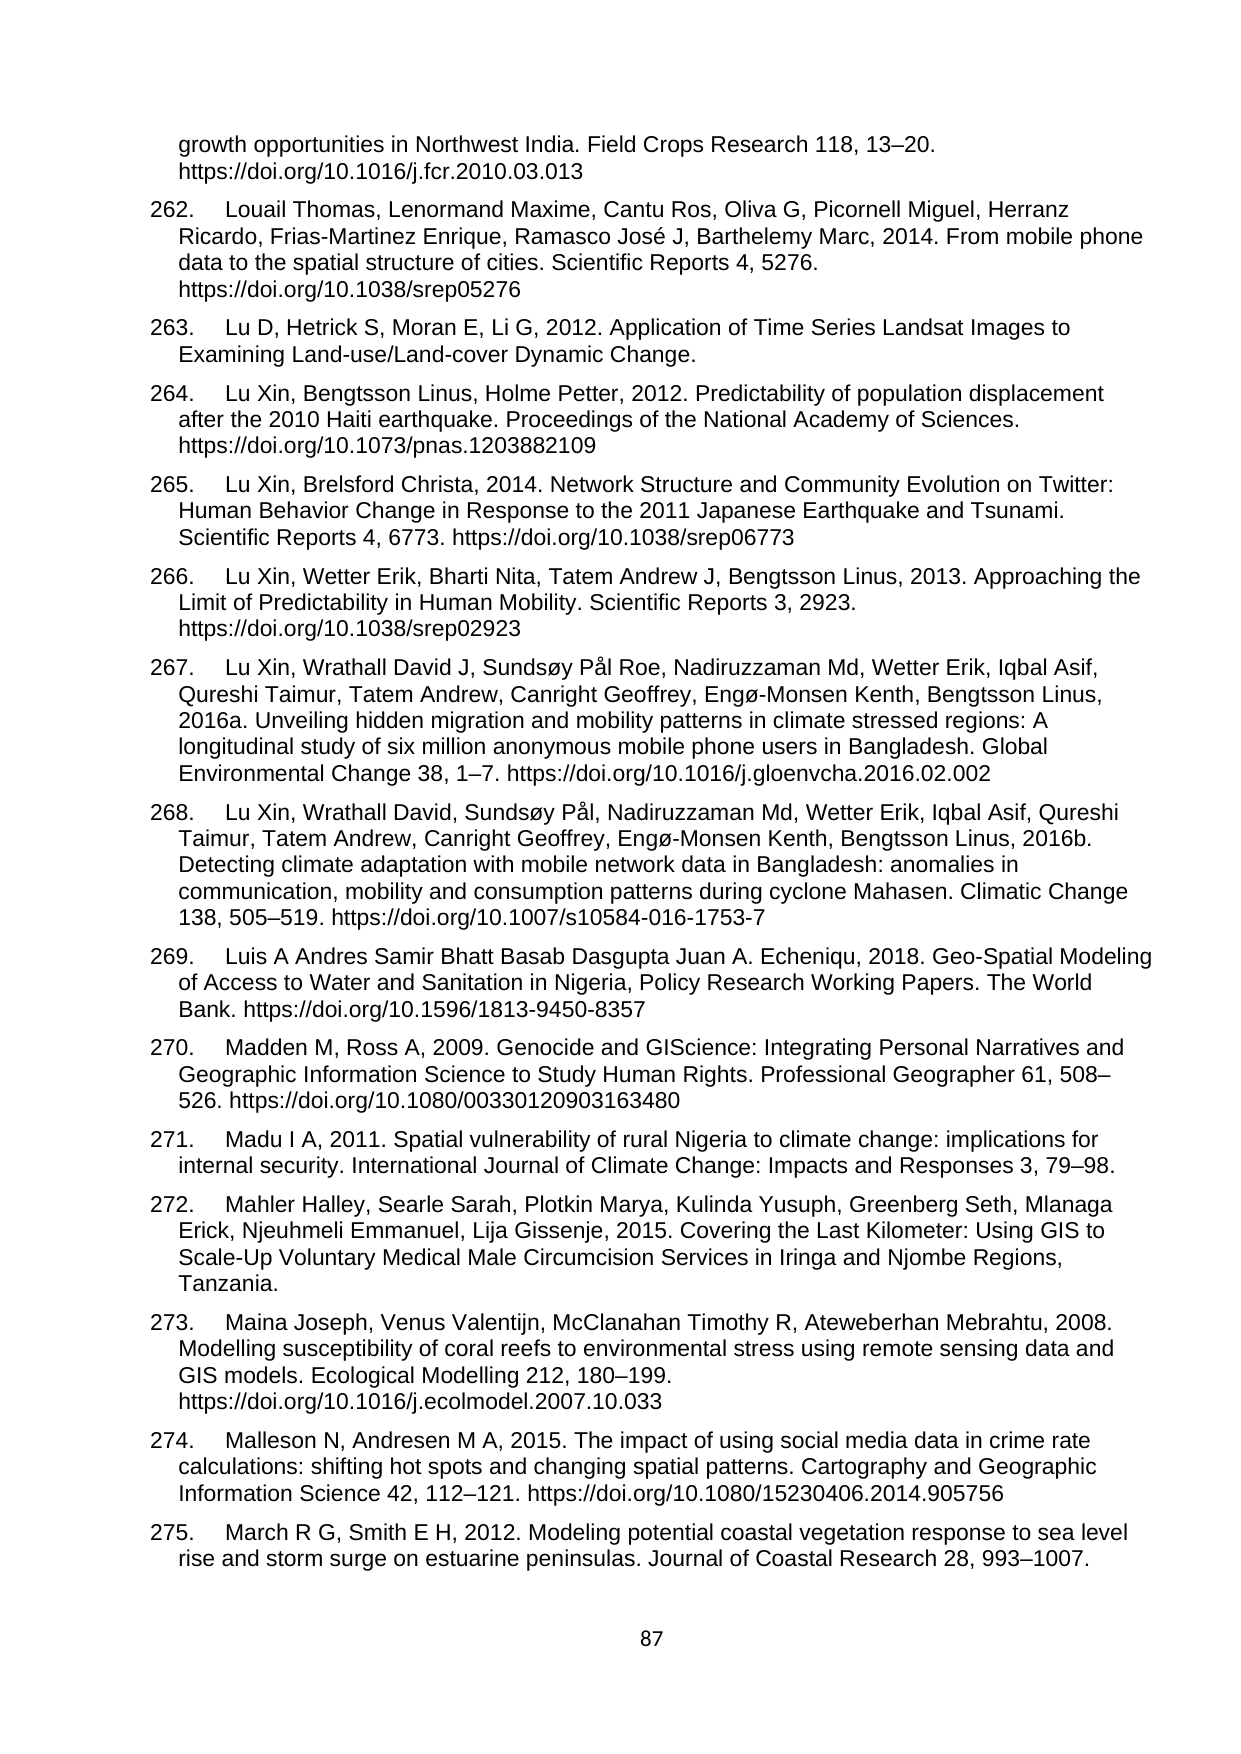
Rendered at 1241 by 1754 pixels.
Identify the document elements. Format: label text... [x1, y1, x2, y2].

list Madu I A, 2011. Spatial vulnerability of rural Nigeria to climate change: implications for internal security. International Journal of Climate Change: Impacts and Responses 3, 79–98. [150, 1126, 1153, 1179]
list Lu Xin, Wetter Erik, Bharti Nita, Tatem Andrew J, Bengtsson Linus, 2013. Approaching the Limit of Predictability in Human Mobility. Scientific Reports 3, 2923. https://doi.org/10.1038/srep02923 [150, 563, 1153, 642]
list Lu Xin, Brelsford Christa, 2014. Network Structure and Community Evolution on Twitter: Human Behavior Change in Response to the 2011 Japanese Earthquake and Tsunami. Scientific Reports 4, 6773. https://doi.org/10.1038/srep06773 [150, 471, 1153, 550]
list Luis A Andres Samir Bhatt Basab Dasgupta Juan A. Echeniqu, 2018. Geo-Spatial Modeling of Access to Water and Sanitation in Nigeria, Policy Research Working Papers. The World Bank. https://doi.org/10.1596/1813-9450-8357 [150, 943, 1153, 1022]
list Malleson N, Andresen M A, 2015. The impact of using social media data in crime rate calculations: shifting hot spots and changing spatial patterns. Cartography and Geographic Information Science 42, 112–121. https://doi.org/10.1080/15230406.2014.905756 [150, 1427, 1153, 1506]
list Madden M, Ross A, 2009. Genocide and GIScience: Integrating Personal Narratives and Geographic Information Science to Study Human Rights. Professional Geographer 61, 508–526. https://doi.org/10.1080/00330120903163480 [150, 1034, 1153, 1113]
list Lu Xin, Wrathall David J, Sundsøy Pål Roe, Nadiruzzaman Md, Wetter Erik, Iqbal Asif, Qureshi Taimur, Tatem Andrew, Canright Geoffrey, Engø-Monsen Kenth, Bengtsson Linus, 2016a. Unveiling hidden migration and mobility patterns in climate stressed regions: A longitudinal study of six million anonymous mobile phone users in Bangladesh. Global Environmental Change 38, 1–7. https://doi.org/10.1016/j.gloenvcha.2016.02.002 [150, 654, 1153, 786]
list Lu D, Hetrick S, Moran E, Li G, 2012. Application of Time Series Landsat Images to Examining Land-use/Land-cover Dynamic Change. [150, 314, 1153, 367]
list Mahler Halley, Searle Sarah, Plotkin Marya, Kulinda Yusuph, Greenberg Seth, Mlanaga Erick, Njeuhmeli Emmanuel, Lija Gissenje, 2015. Covering the Last Kilometer: Using GIS to Scale-Up Voluntary Medical Male Circumcision Services in Iringa and Njombe Regions, Tanzania. [150, 1191, 1153, 1297]
list Lu Xin, Bengtsson Linus, Holme Petter, 2012. Predictability of population displacement after the 2010 Haiti earthquake. Proceedings of the National Academy of Sciences. https://doi.org/10.1073/pnas.1203882109 [150, 379, 1153, 459]
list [150, 131, 1153, 184]
list Maina Joseph, Venus Valentijn, McClanahan Timothy R, Ateweberhan Mebrahtu, 2008. Modelling susceptibility of coral reefs to environmental stress using remote sensing data and GIS models. Ecological Modelling 212, 180–199. https://doi.org/10.1016/j.ecolmodel.2007.10.033 [150, 1309, 1153, 1414]
list March R G, Smith E H, 2012. Modeling potential coastal vegetation response to sea level rise and storm surge on estuarine peninsulas. Journal of Coastal Research 28, 993–1007. [150, 1518, 1153, 1571]
list Lu Xin, Wrathall David, Sundsøy Pål, Nadiruzzaman Md, Wetter Erik, Iqbal Asif, Qureshi Taimur, Tatem Andrew, Canright Geoffrey, Engø-Monsen Kenth, Bengtsson Linus, 2016b. Detecting climate adaptation with mobile network data in Bangladesh: anomalies in communication, mobility and consumption patterns during cyclone Mahasen. Climatic Change 138, 505–519. https://doi.org/10.1007/s10584-016-1753-7 [150, 798, 1153, 930]
list Louail Thomas, Lenormand Maxime, Cantu Ros, Oliva G, Picornell Miguel, Herranz Ricardo, Frias-Martinez Enrique, Ramasco José J, Barthelemy Marc, 2014. From mobile phone data to the spatial structure of cities. Scientific Reports 4, 5276. https://doi.org/10.1038/srep05276 [150, 196, 1153, 302]
